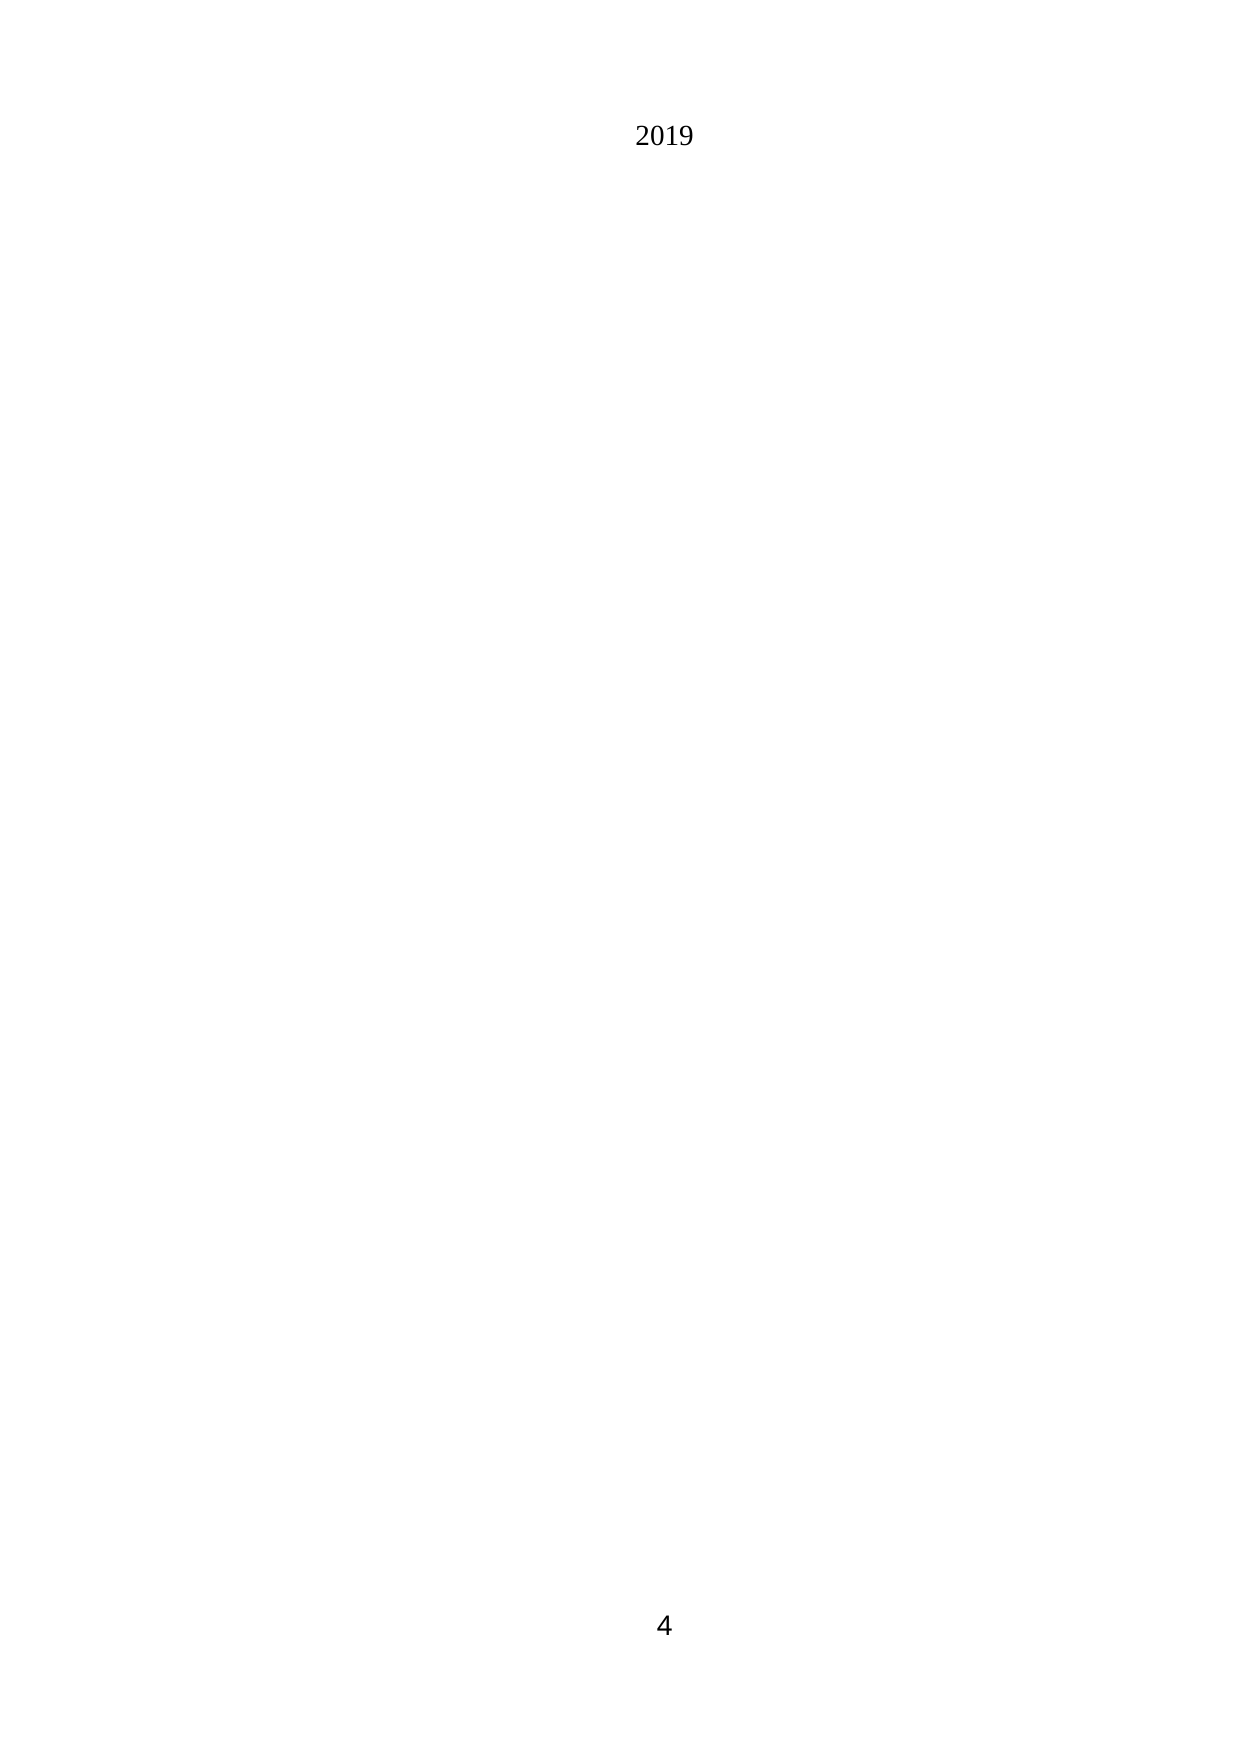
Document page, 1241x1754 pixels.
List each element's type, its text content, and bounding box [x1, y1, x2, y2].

text 2019 [177, 118, 1152, 152]
